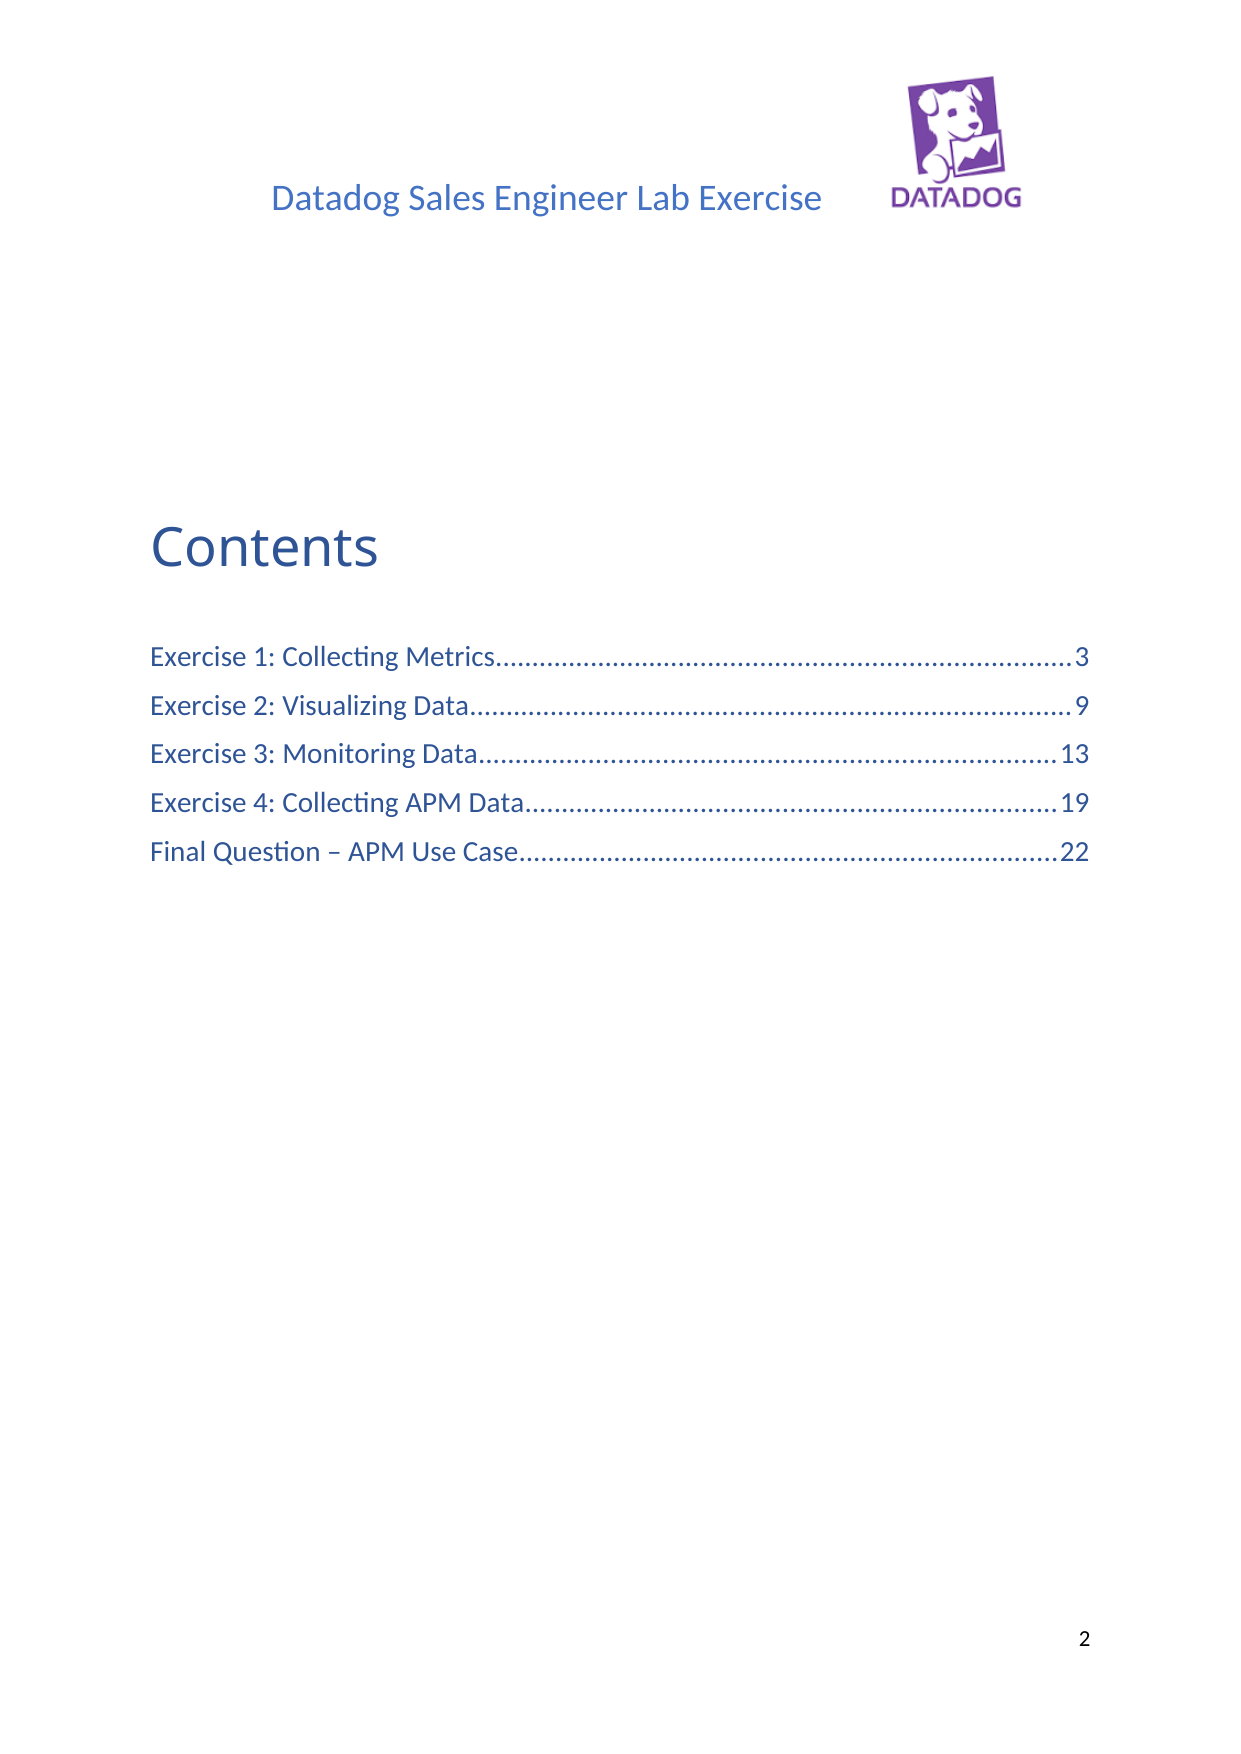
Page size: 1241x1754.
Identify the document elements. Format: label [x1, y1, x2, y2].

picture [822, 73, 1091, 211]
